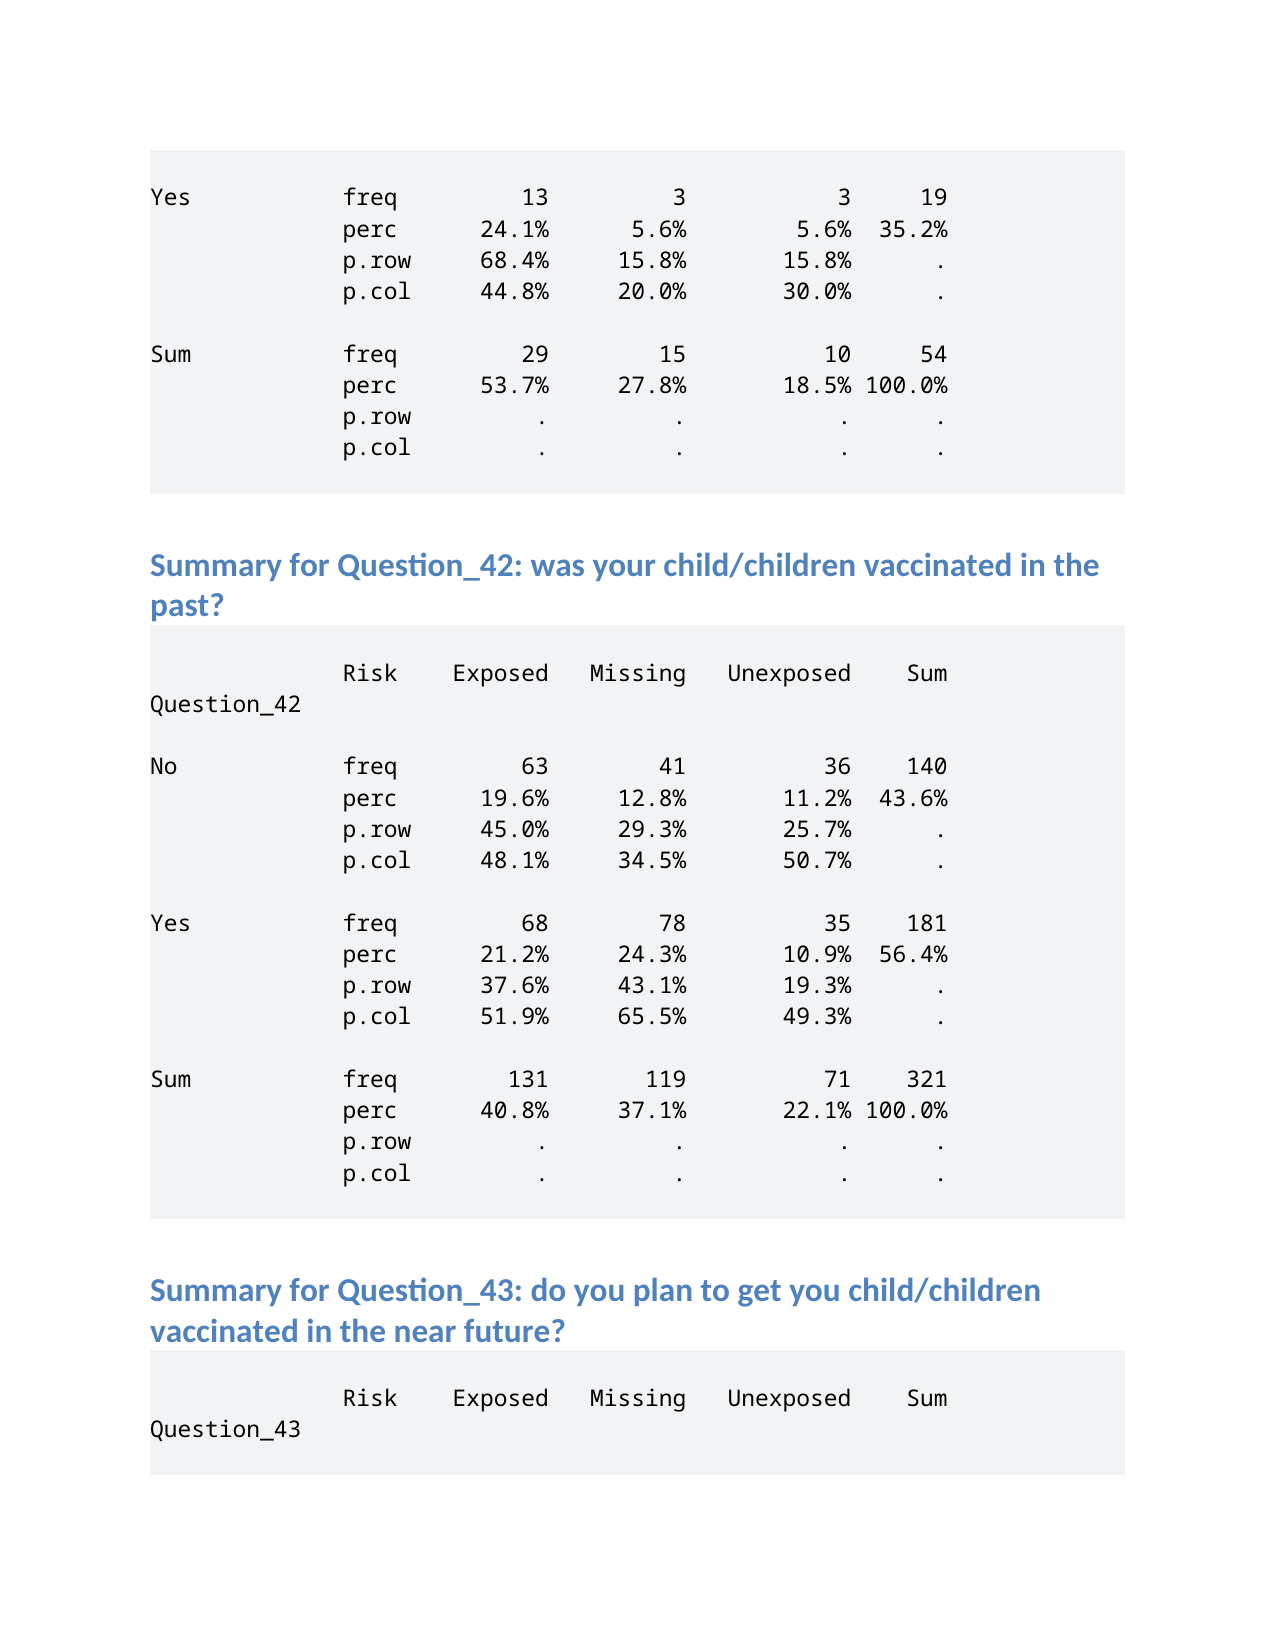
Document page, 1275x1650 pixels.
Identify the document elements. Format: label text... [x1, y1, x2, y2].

text Risk Exposed Missing Unexposed Sum Question_42 No freq 63 41 36 140 perc 19.6% 12.8% 11.2% 43.6% p.row 45.0% 29.3% 25.7% . p.col 48.1% 34.5% 50.7% . Yes freq 68 78 35 181 perc 21.2% 24.3% 10.9% 56.4% p.row 37.6% 43.1% 19.3% . p.col 51.9% 65.5% 49.3% . Sum freq 131 119 71 321 perc 40.8% 37.1% 22.1% 100.0% p.row . . . . p.col . . . . [150, 625, 1125, 1219]
subtitle Summary for Question_43: do you plan to get you child/children vaccinated in the near future? [150, 1269, 1125, 1350]
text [150, 1350, 1125, 1475]
subtitle Summary for Question_42: was your child/children vaccinated in the past? [150, 544, 1125, 625]
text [150, 150, 1125, 494]
